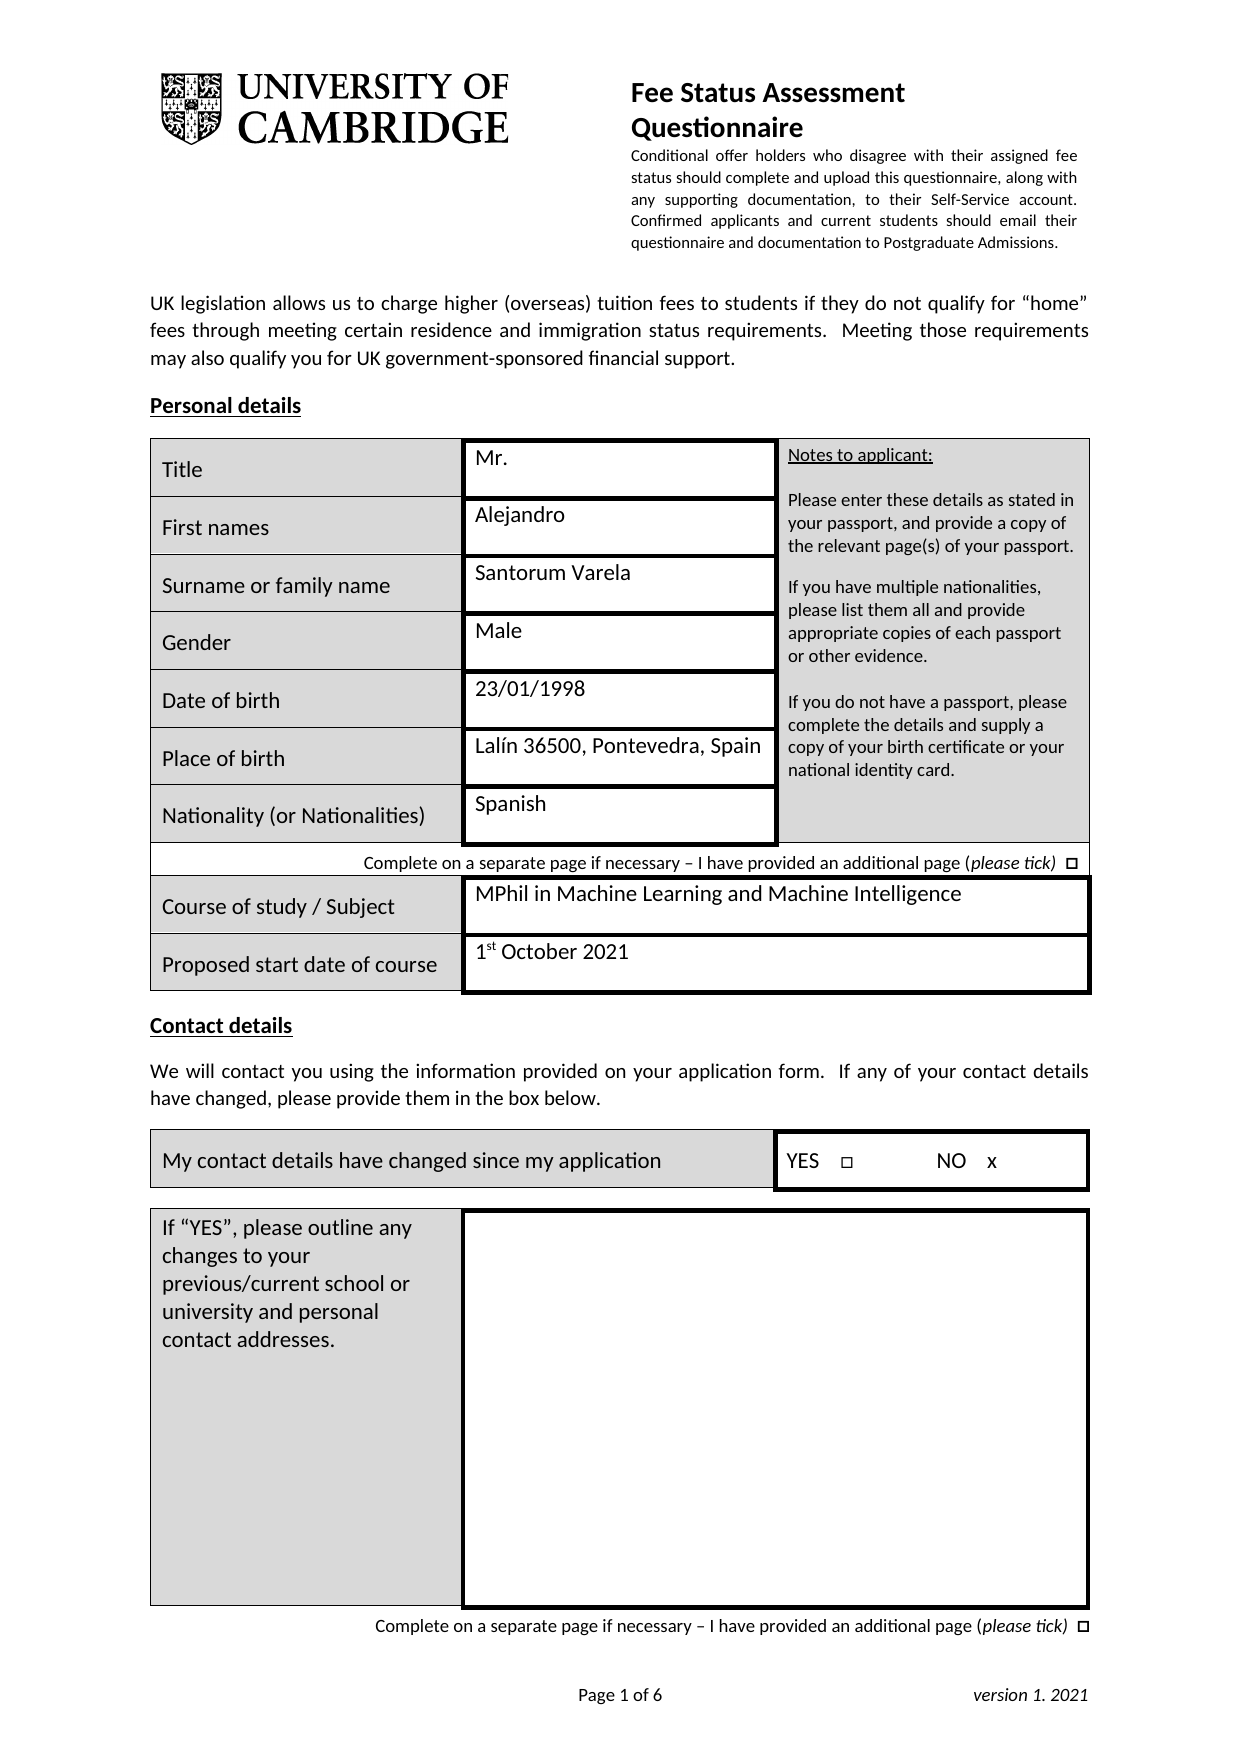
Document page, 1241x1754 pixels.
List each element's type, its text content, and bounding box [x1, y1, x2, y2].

text UK legislation allows us to charge higher (overseas) tuition fees to students if they do not qualify for “home” fees through meeting certain residence and immigration status requirements. Meeting those requirements may also qualify you for UK government-sponsored financial support. [150, 290, 1090, 370]
table_cell First names [151, 497, 461, 553]
table_cell Male [466, 616, 774, 669]
table_cell Proposed start date of course [151, 934, 461, 990]
table_cell Gender [151, 612, 461, 669]
table_cell Complete on a separate page if necessary – I have provided an additional page (please tick) □ [151, 843, 1089, 875]
table_cell Course of study / Subject [151, 876, 461, 932]
table_header [465, 1213, 1086, 1605]
table_cell Spanish [466, 789, 774, 842]
table_header Title [151, 439, 461, 496]
text We will contact you using the information provided on your application form. If any of your contact details have changed, please provide them in the box below. [150, 1058, 1090, 1111]
table_header [150, 74, 619, 290]
table_cell MPhil in Machine Learning and Machine Intelligence [466, 880, 1087, 932]
table_cell 1st October 2021 [466, 937, 1087, 990]
table_header YES □ NO x [778, 1134, 1086, 1187]
table_cell Place of birth [151, 728, 461, 784]
table_header Fee Status Assessment Questionnaire Conditional offer holders who disagree with their assigned fee status should complete and upload this questionnaire, along with any supporting documentation, to their Self-Service account. Confirmed applicants and current students should email their questionnaire and documentation to Postgraduate Admissions. [620, 74, 1089, 290]
table_cell Alejandro [466, 501, 774, 553]
table_header Notes to applicant: Please enter these details as stated in your passport, and provide a copy of the relevant page(s) of your passport. If you have multiple nationalities, please list them all and provide appropriate copies of each passport or other evidence. If you do not have a passport, please complete the details and supply a copy of your birth certificate or your national identity card. [779, 439, 1089, 842]
table_cell Surname or family name [151, 555, 461, 611]
table_header My contact details have changed since my application [151, 1130, 773, 1187]
table_cell Santorum Varela [466, 558, 774, 611]
table_header If “YES”, please outline any changes to your previous/current school or university and personal contact addresses. [151, 1209, 461, 1605]
table_header Mr. [466, 443, 774, 496]
text Contact details [150, 1011, 1090, 1039]
text Personal details [150, 391, 1090, 419]
table_cell Date of birth [151, 670, 461, 727]
picture [161, 73, 509, 145]
table_cell 23/01/1998 [466, 674, 774, 727]
table_cell Nationality (or Nationalities) [151, 785, 461, 842]
text Complete on a separate page if necessary – I have provided an additional page (please tick) □ [150, 1610, 1090, 1638]
table_cell Lalín 36500, Pontevedra, Spain [466, 731, 774, 784]
